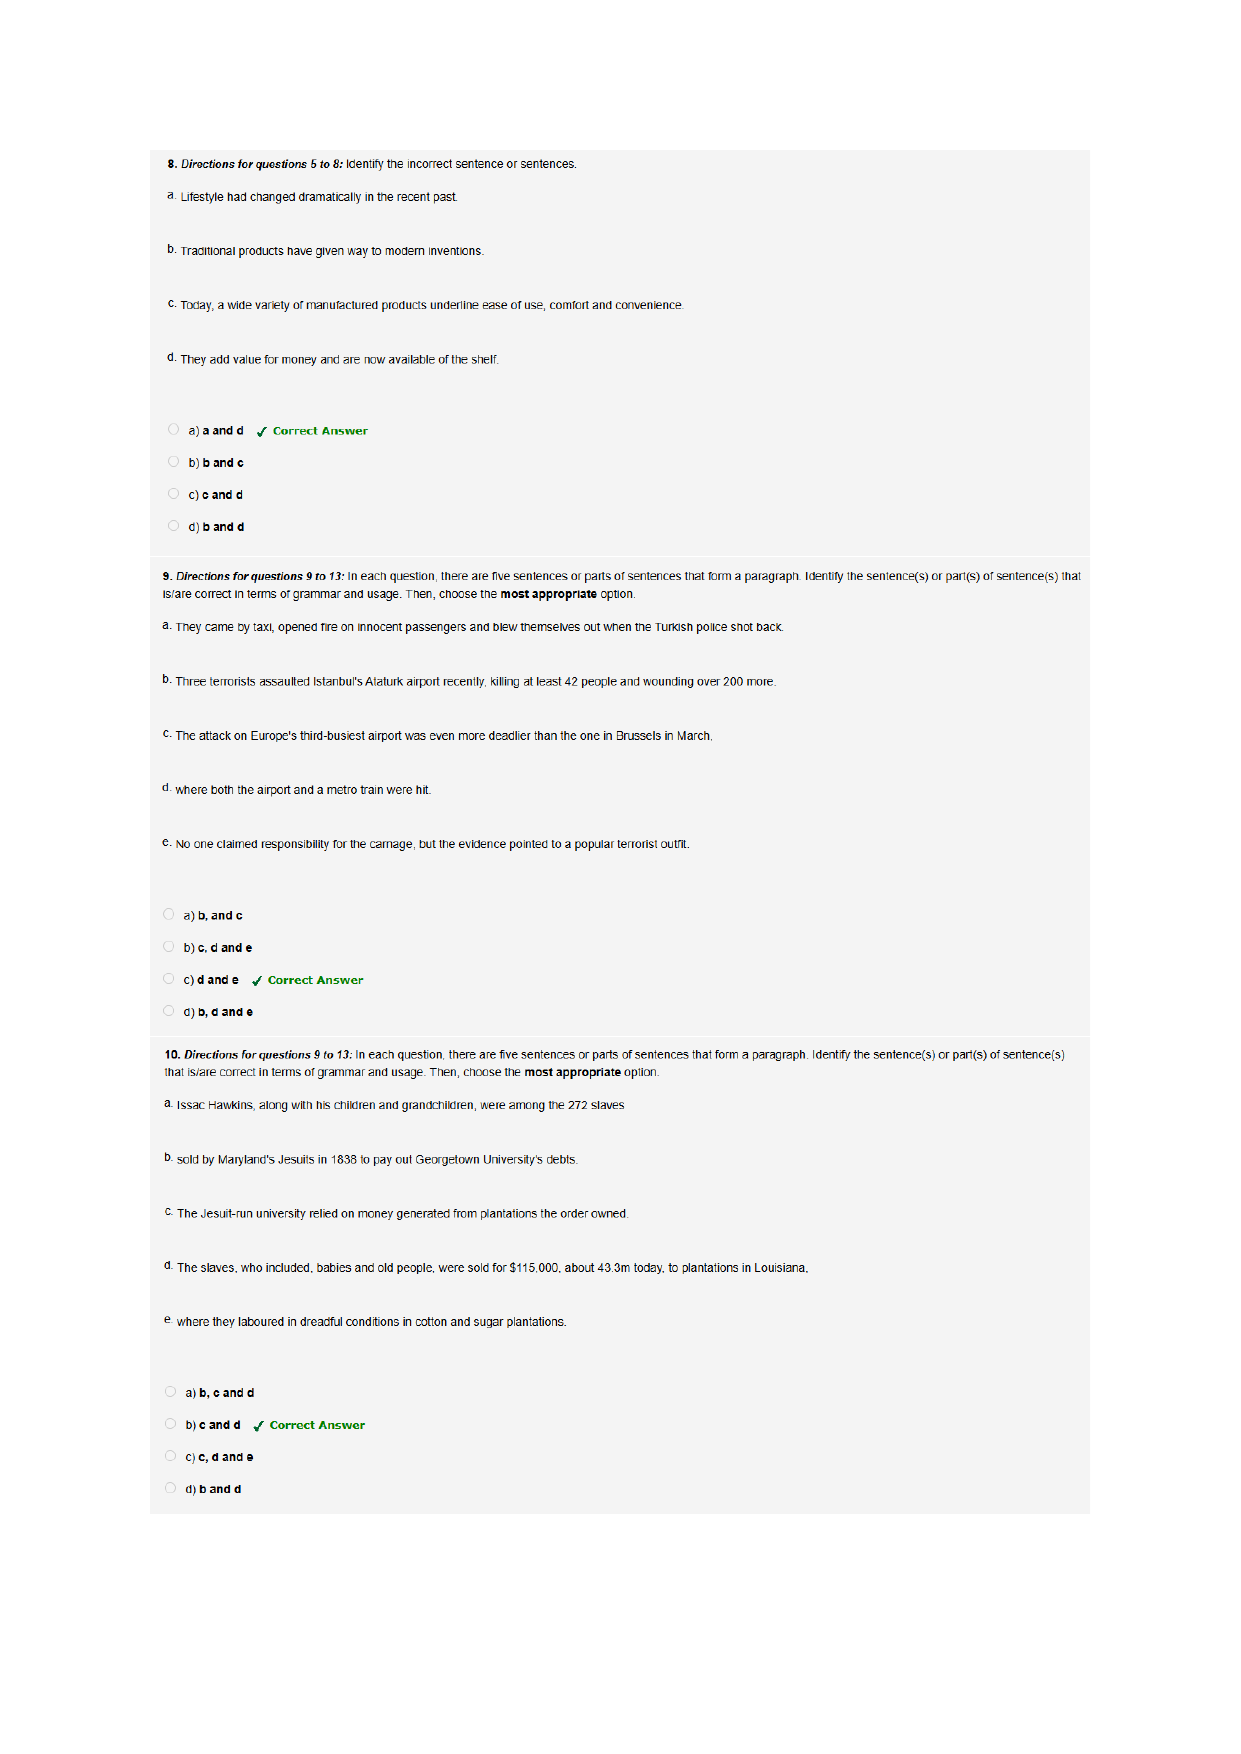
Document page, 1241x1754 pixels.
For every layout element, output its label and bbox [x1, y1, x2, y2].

picture [150, 150, 1091, 556]
picture [150, 557, 1091, 1036]
picture [150, 1037, 1091, 1514]
